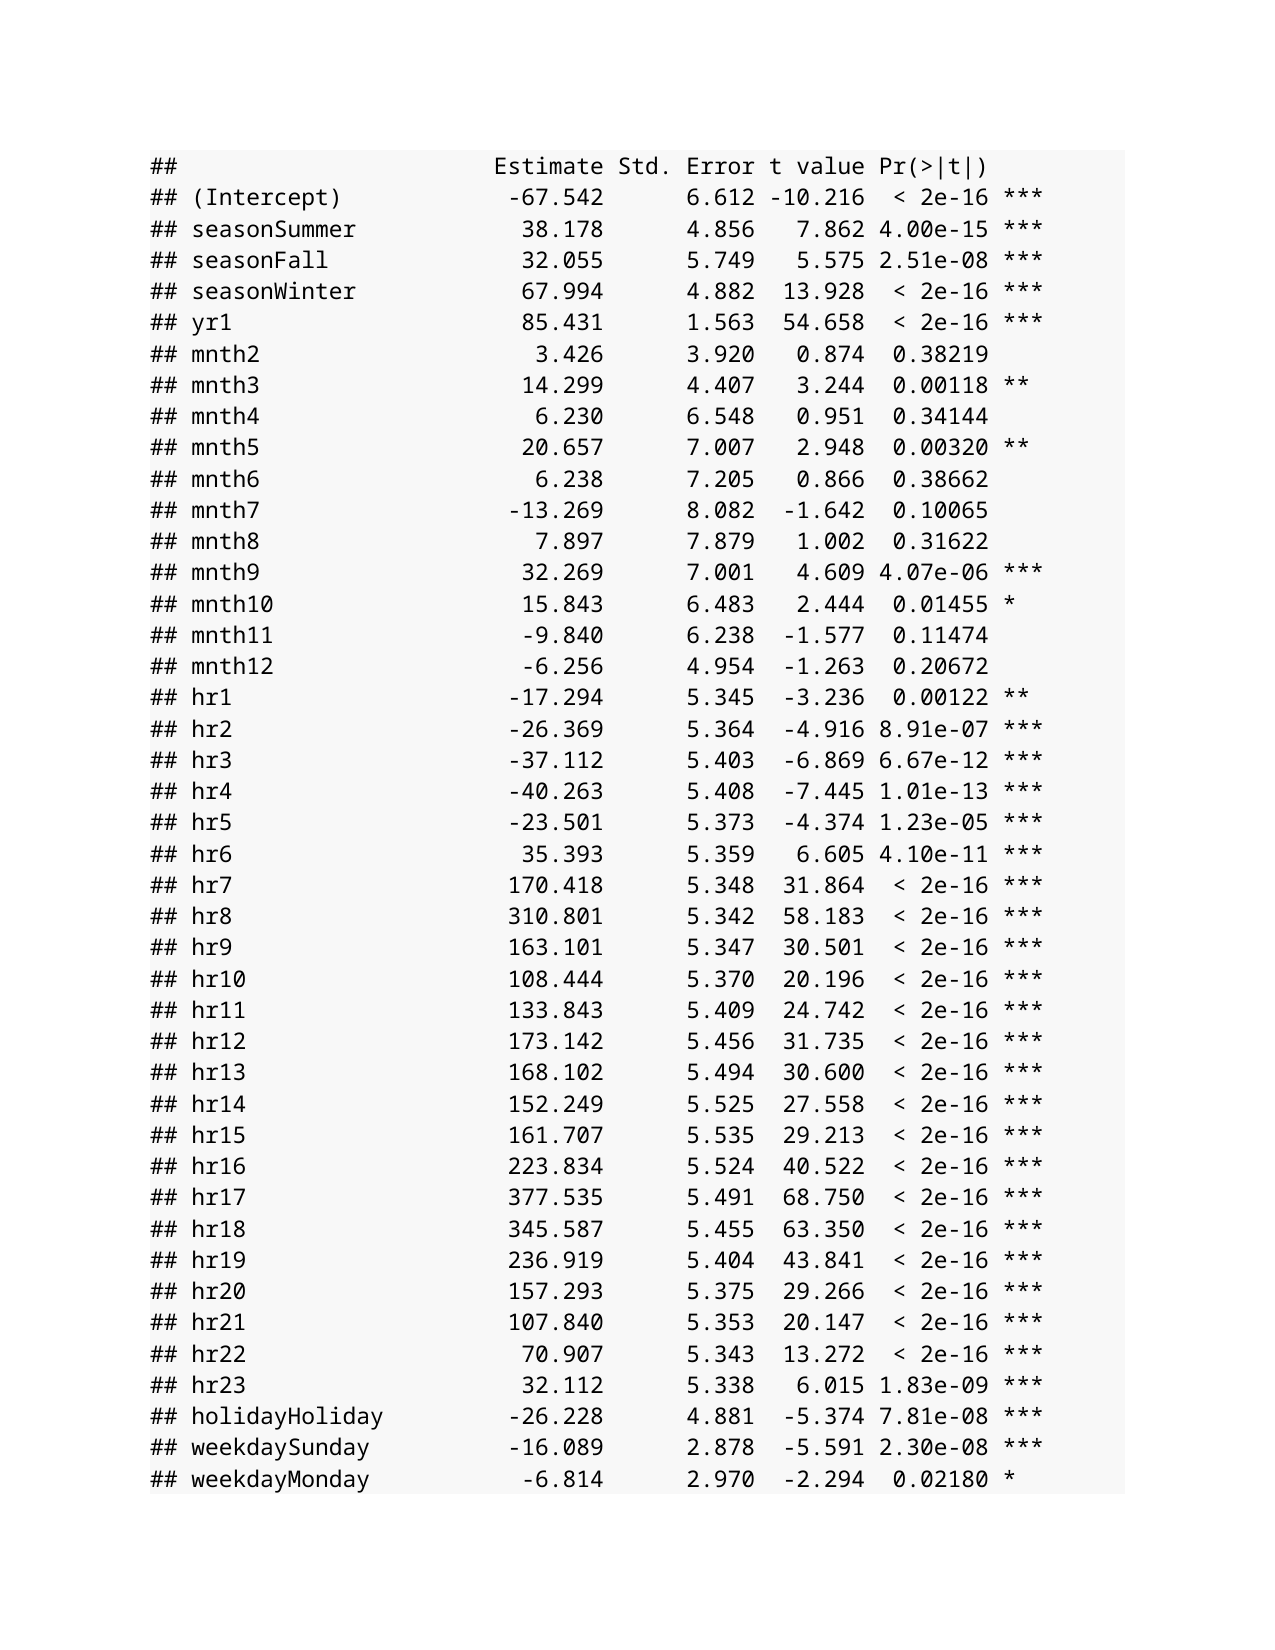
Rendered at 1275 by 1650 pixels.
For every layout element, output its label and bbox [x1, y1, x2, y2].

text [150, 150, 1125, 1494]
